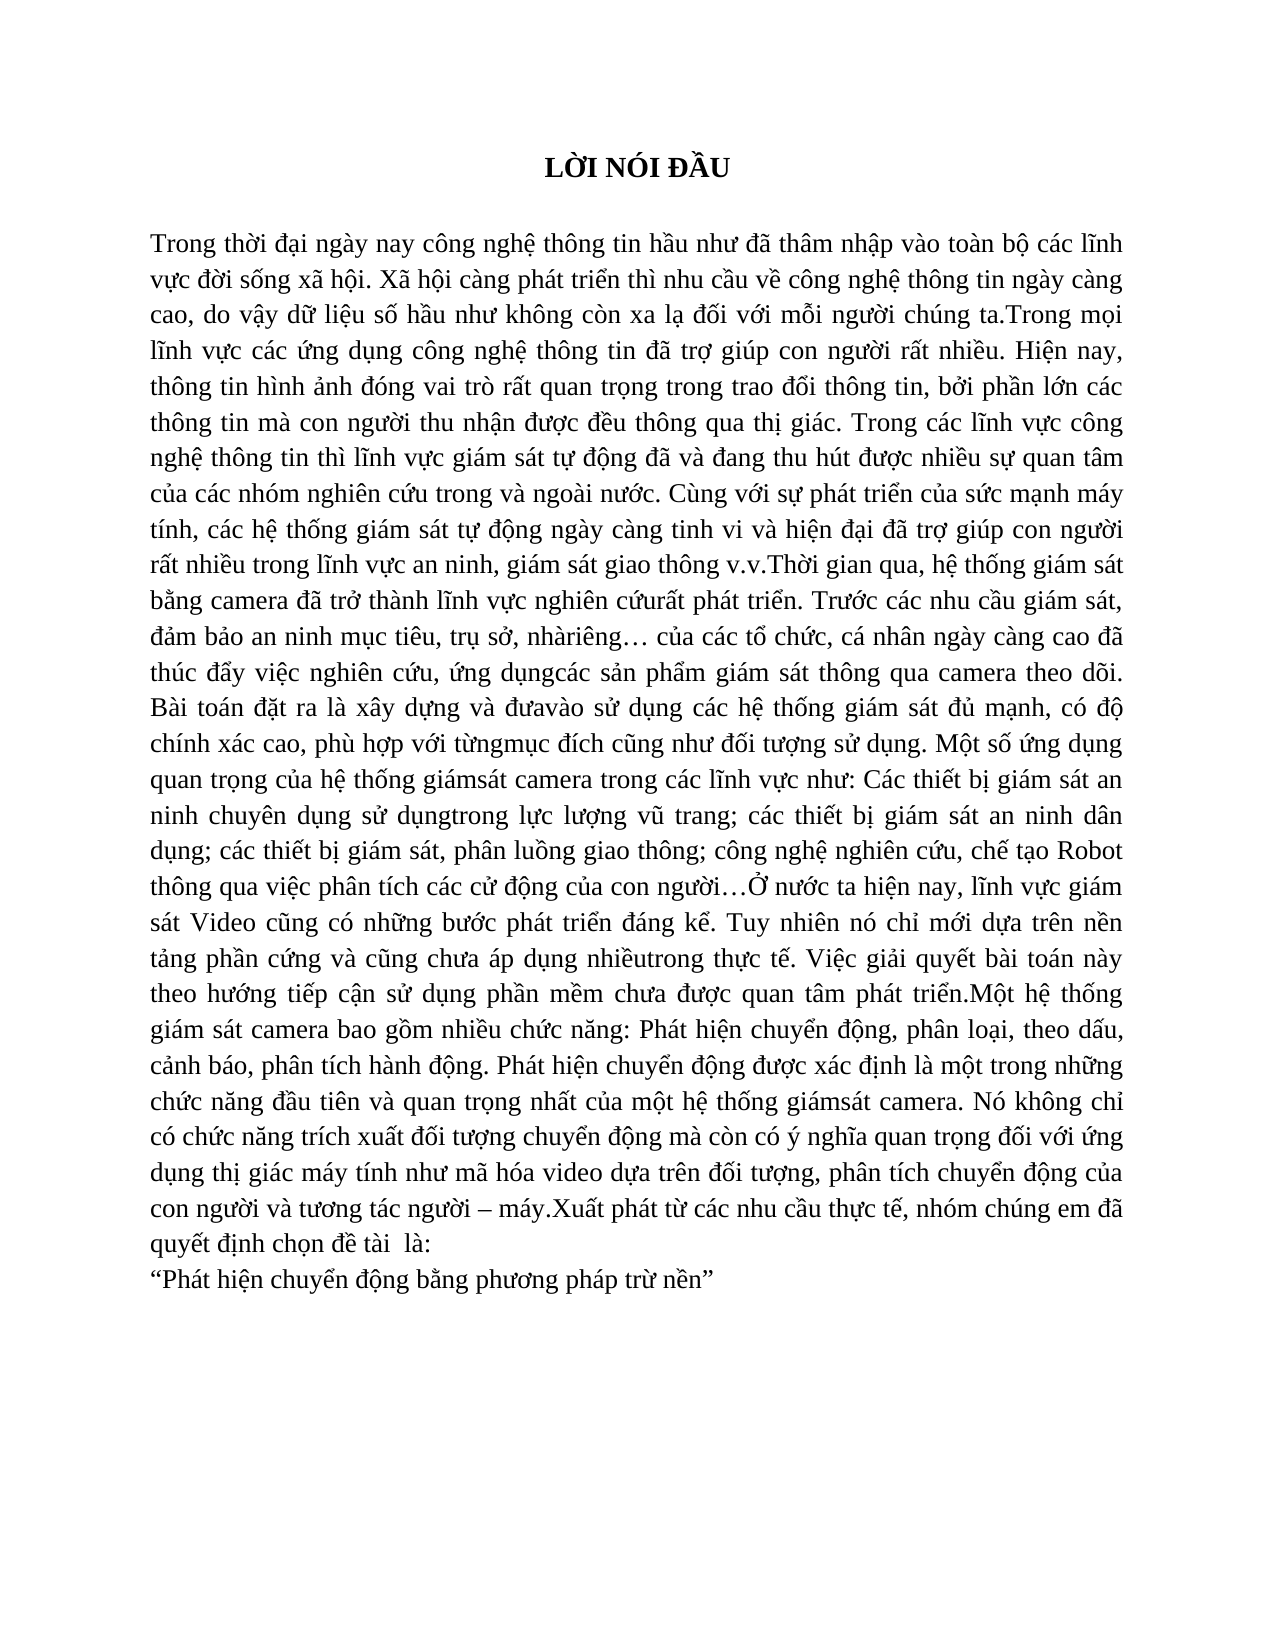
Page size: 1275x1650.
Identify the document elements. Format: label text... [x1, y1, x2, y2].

text Trong thời đại ngày nay công nghệ thông tin hầu như đã thâm nhập vào toàn bộ các lĩnh vực đời sống xã hội. Xã hội càng phát triển thì nhu cầu về công nghệ thông tin ngày càng cao, do vậy dữ liệu số hầu như không còn xa lạ đối với mỗi người chúng ta.Trong mọi lĩnh vực các ứng dụng công nghệ thông tin đã trợ giúp con người rất nhiều. Hiện nay, thông tin hình ảnh đóng vai trò rất quan trọng trong trao đổi thông tin, bởi phần lớn các thông tin mà con người thu nhận được đều thông qua thị giác. Trong các lĩnh vực công nghệ thông tin thì lĩnh vực giám sát tự động đã và đang thu hút được nhiều sự quan tâm của các nhóm nghiên cứu trong và ngoài nước. Cùng với sự phát triển của sức mạnh máy tính, các hệ thống giám sát tự động ngày càng tinh vi và hiện đại đã trợ giúp con người rất nhiều trong lĩnh vực an ninh, giám sát giao thông v.v.Thời gian qua, hệ thống giám sát bằng camera đã trở thành lĩnh vực nghiên cứurất phát triển. Trước các nhu cầu giám sát, đảm bảo an ninh mục tiêu, trụ sở, nhàriêng… của các tổ chức, cá nhân ngày càng cao đã thúc đẩy việc nghiên cứu, ứng dụngcác sản phẩm giám sát thông qua camera theo dõi. Bài toán đặt ra là xây dựng và đưavào sử dụng các hệ thống giám sát đủ mạnh, có độ chính xác cao, phù hợp với từngmục đích cũng như đối tượng sử dụng. Một số ứng dụng quan trọng của hệ thống giámsát camera trong các lĩnh vực như: Các thiết bị giám sát an ninh chuyên dụng sử dụngtrong lực lượng vũ trang; các thiết bị giám sát an ninh dân dụng; các thiết bị giám sát, phân luồng giao thông; công nghệ nghiên cứu, chế tạo Robot thông qua việc phân tích các cử động của con người…Ở nước ta hiện nay, lĩnh vực giám sát Video cũng có những bước phát triển đáng kể. Tuy nhiên nó chỉ mới dựa trên nền tảng phần cứng và cũng chưa áp dụng nhiềutrong thực tế. Việc giải quyết bài toán này theo hướng tiếp cận sử dụng phần mềm chưa được quan tâm phát triển.Một hệ thống giám sát camera bao gồm nhiều chức năng: Phát hiện chuyển động, phân loại, theo dấu, cảnh báo, phân tích hành động. Phát hiện chuyển động được xác định là một trong những chức năng đầu tiên và quan trọng nhất của một hệ thống giámsát camera. Nó không chỉ có chức năng trích xuất đối tượng chuyển động mà còn có ý nghĩa quan trọng đối với ứng dụng thị giác máy tính như mã hóa video dựa trên đối tượng, phân tích chuyển động của con người và tương tác người – máy.Xuất phát từ các nhu cầu thực tế, nhóm chúng em đã quyết định chọn đề tài là: [150, 227, 1125, 1259]
text LỜI NÓI ĐẦU [150, 150, 1125, 183]
text “Phát hiện chuyển động bằng phương pháp trừ nền” [150, 1263, 1125, 1294]
